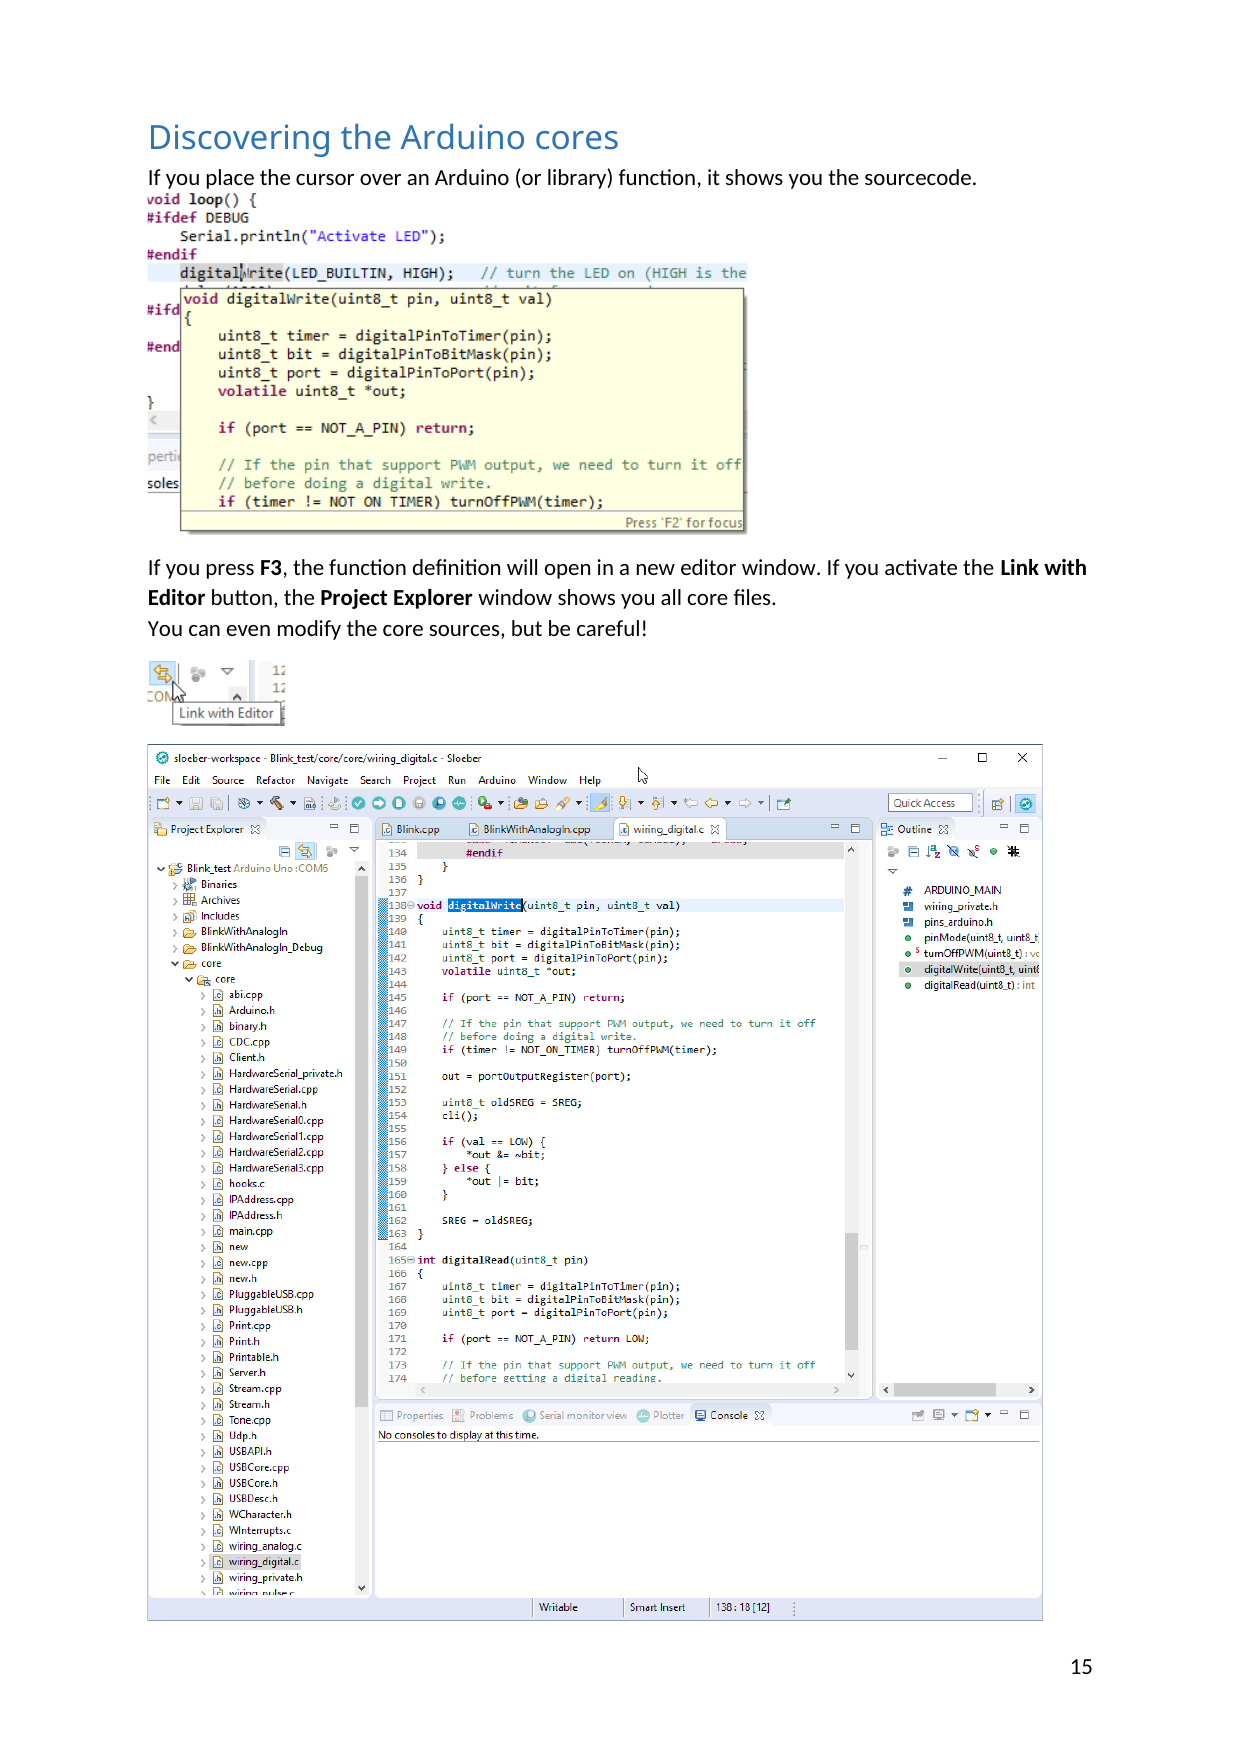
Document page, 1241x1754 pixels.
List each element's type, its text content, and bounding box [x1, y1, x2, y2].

text If you press F3, the function definition will open in a new editor window. If you activate the Link with Editor button, the Project Explorer window shows you all core files. You can even modify the core sources, but be careful! [148, 553, 1093, 642]
subtitle Discovering the Arduino cores [148, 114, 1093, 159]
picture [147, 660, 286, 726]
picture [147, 192, 748, 535]
picture [147, 744, 1043, 1621]
